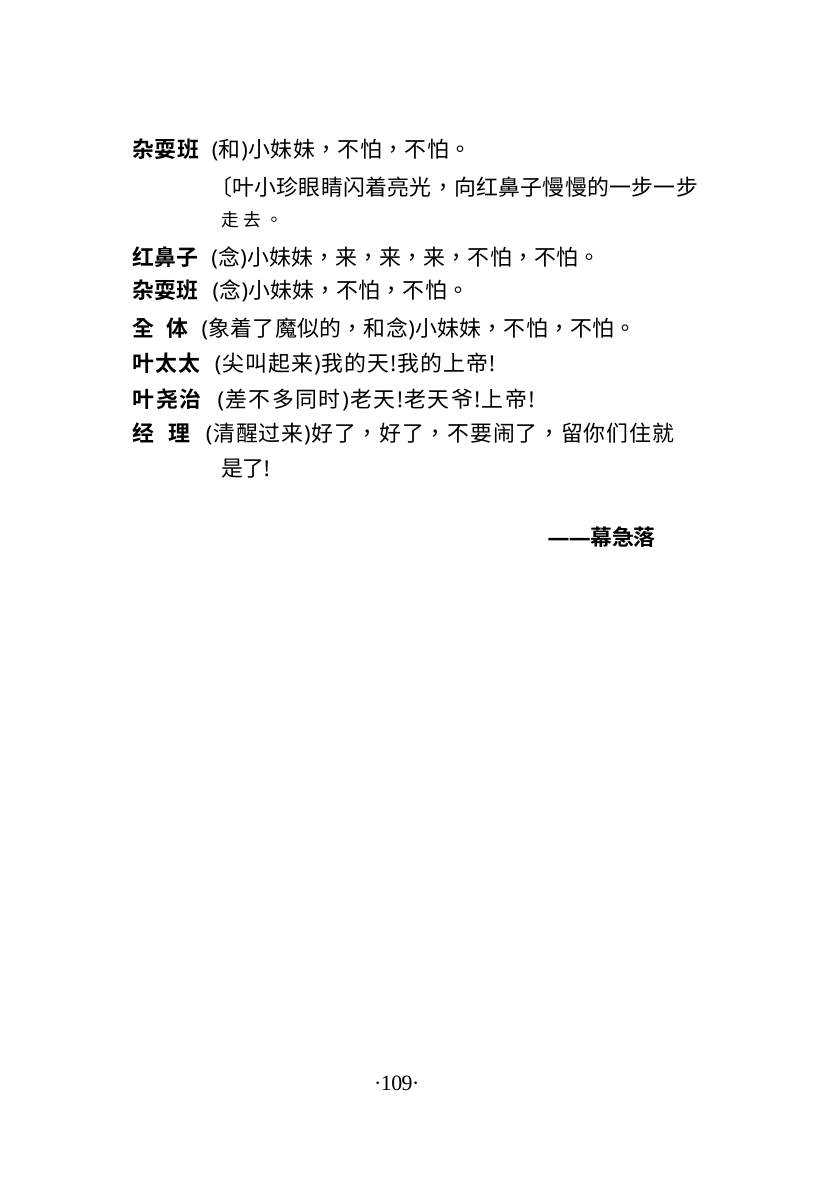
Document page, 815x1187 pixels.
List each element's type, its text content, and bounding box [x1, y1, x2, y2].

text 红鼻子 (念)小妹妹，来，来，来，不怕，不怕。 杂耍班 (念)小妹妹，不怕，不怕。 [132, 242, 615, 305]
text ——幕急落 [547, 524, 700, 551]
text 〔叶小珍眼睛闪着亮光，向红鼻子慢慢的一步一步 走 去 。 [210, 171, 699, 231]
text 杂耍班 (和)小妹妹，不怕，不怕。 [132, 136, 700, 163]
text 经 理 (清醒过来)好了，好了，不要闹了，留你们住就 是了! [132, 418, 700, 483]
text 叶尧治 (差不多同时)老天!老天爷!上帝! [132, 385, 700, 412]
text 全 体 (象着了魔似的，和念)小妹妹，不怕，不怕。 叶太太 (尖叫起来)我的天!我的上帝! [132, 313, 662, 377]
